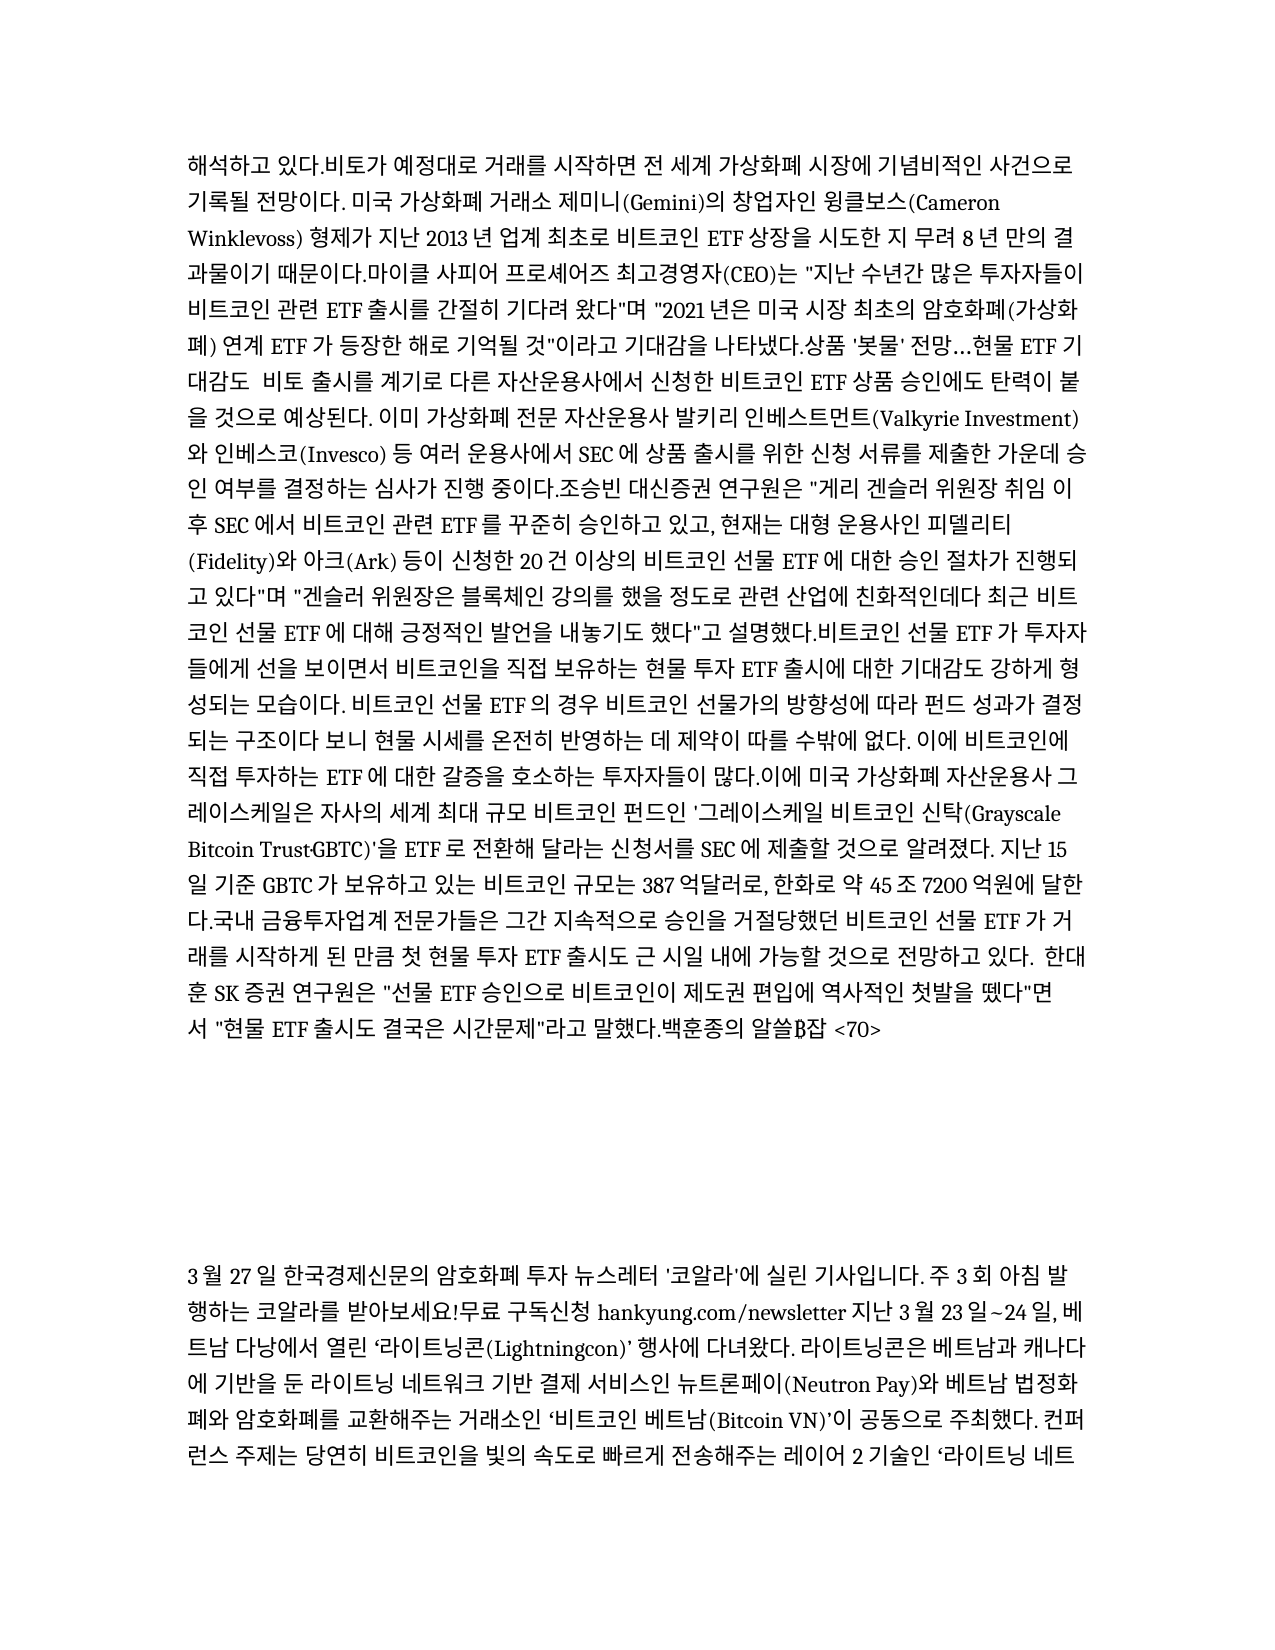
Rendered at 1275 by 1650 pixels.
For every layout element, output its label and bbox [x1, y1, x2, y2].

text [187, 150, 1087, 1471]
